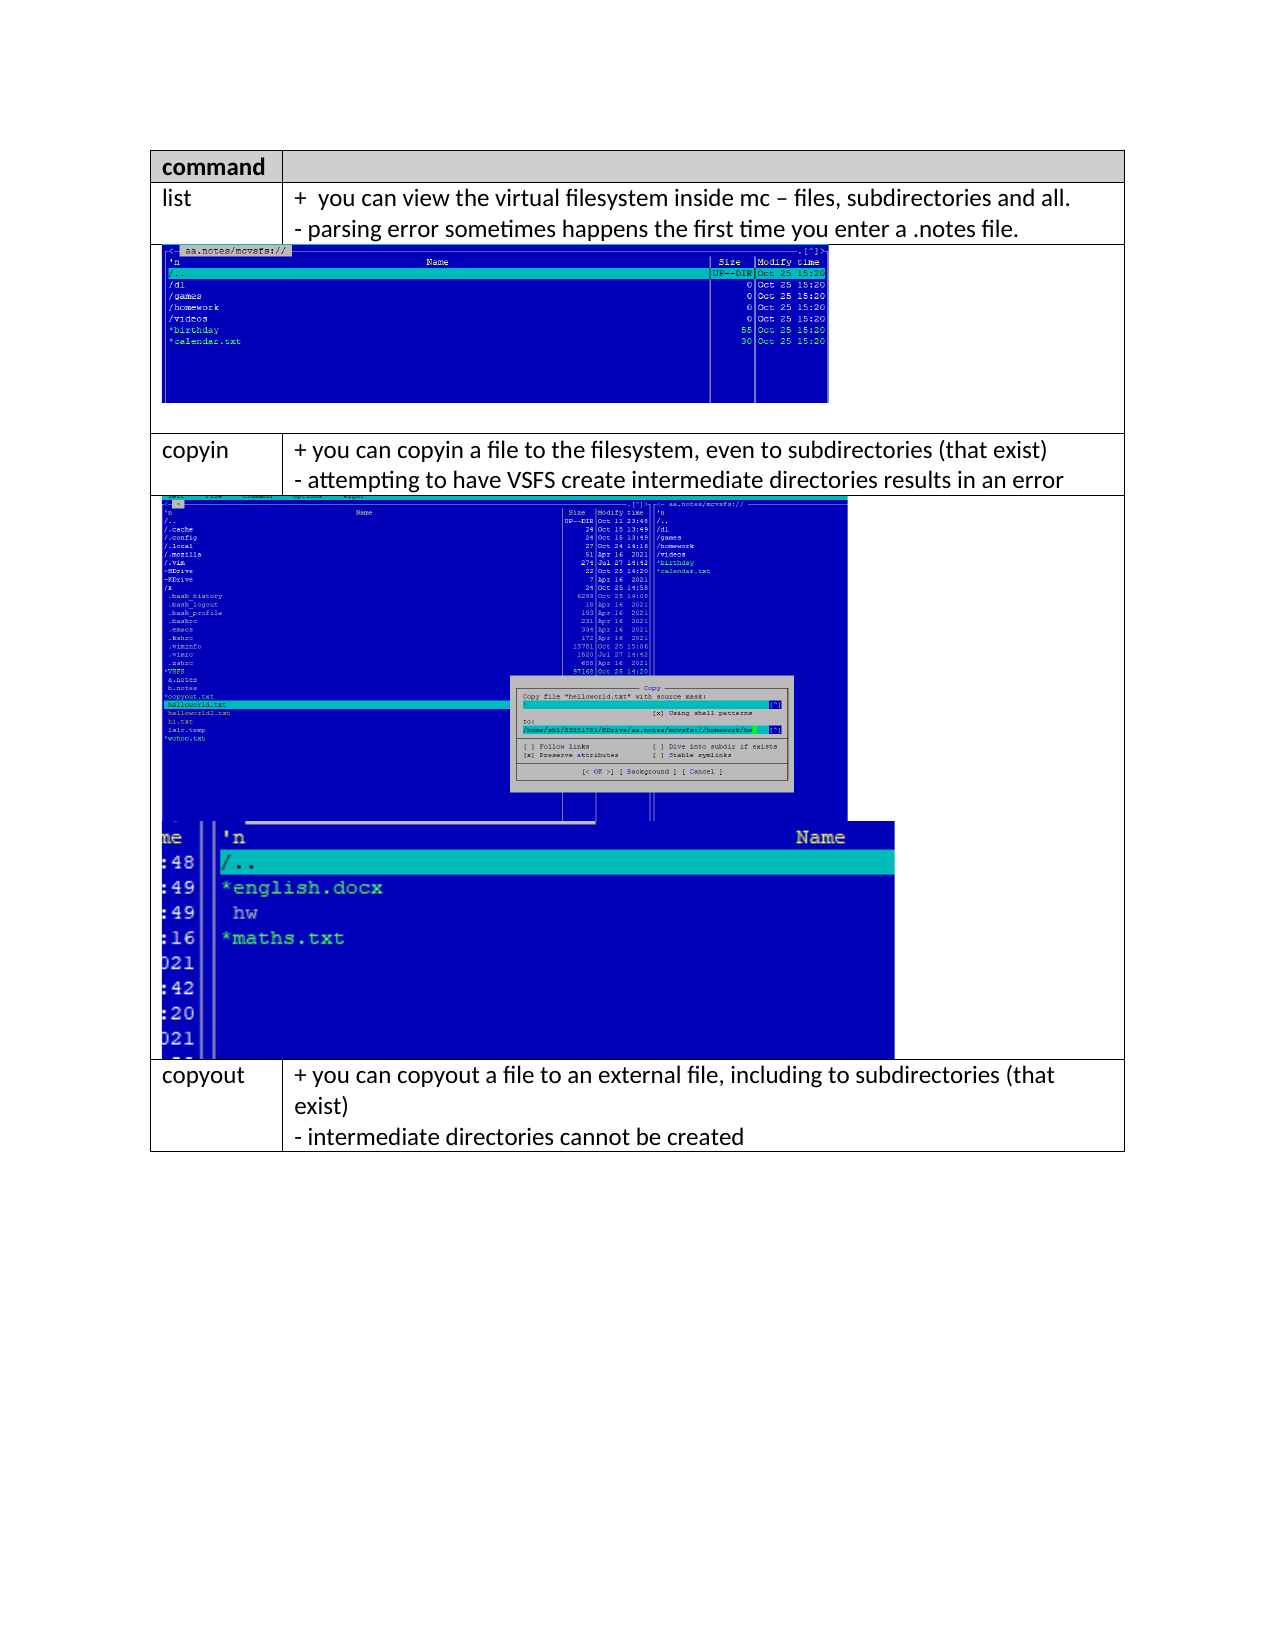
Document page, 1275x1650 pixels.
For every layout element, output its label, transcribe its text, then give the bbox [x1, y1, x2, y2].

table_header Working status [283, 151, 1124, 182]
table_cell + you can copyin a file to the filesystem, even to subdirectories (that exist) - attempting to have VSFS create intermediate directories results in an error [283, 434, 1124, 495]
table_cell + you can view the virtual filesystem inside mc – files, subdirectories and all. - parsing error sometimes happens the first time you enter a .notes file. [283, 183, 1124, 244]
table_cell [151, 496, 161, 1058]
table_cell copyin [151, 434, 282, 495]
picture [161, 244, 829, 403]
table_cell [848, 496, 1124, 1058]
table_header Interface command [151, 151, 282, 182]
table_cell [151, 245, 1124, 433]
table_cell + you can copyout a file to an external file, including to subdirectories (that exist) - intermediate directories cannot be created [283, 1060, 1124, 1151]
table_cell copyout [151, 1060, 282, 1151]
picture [161, 496, 895, 1059]
table_cell list [151, 183, 282, 244]
